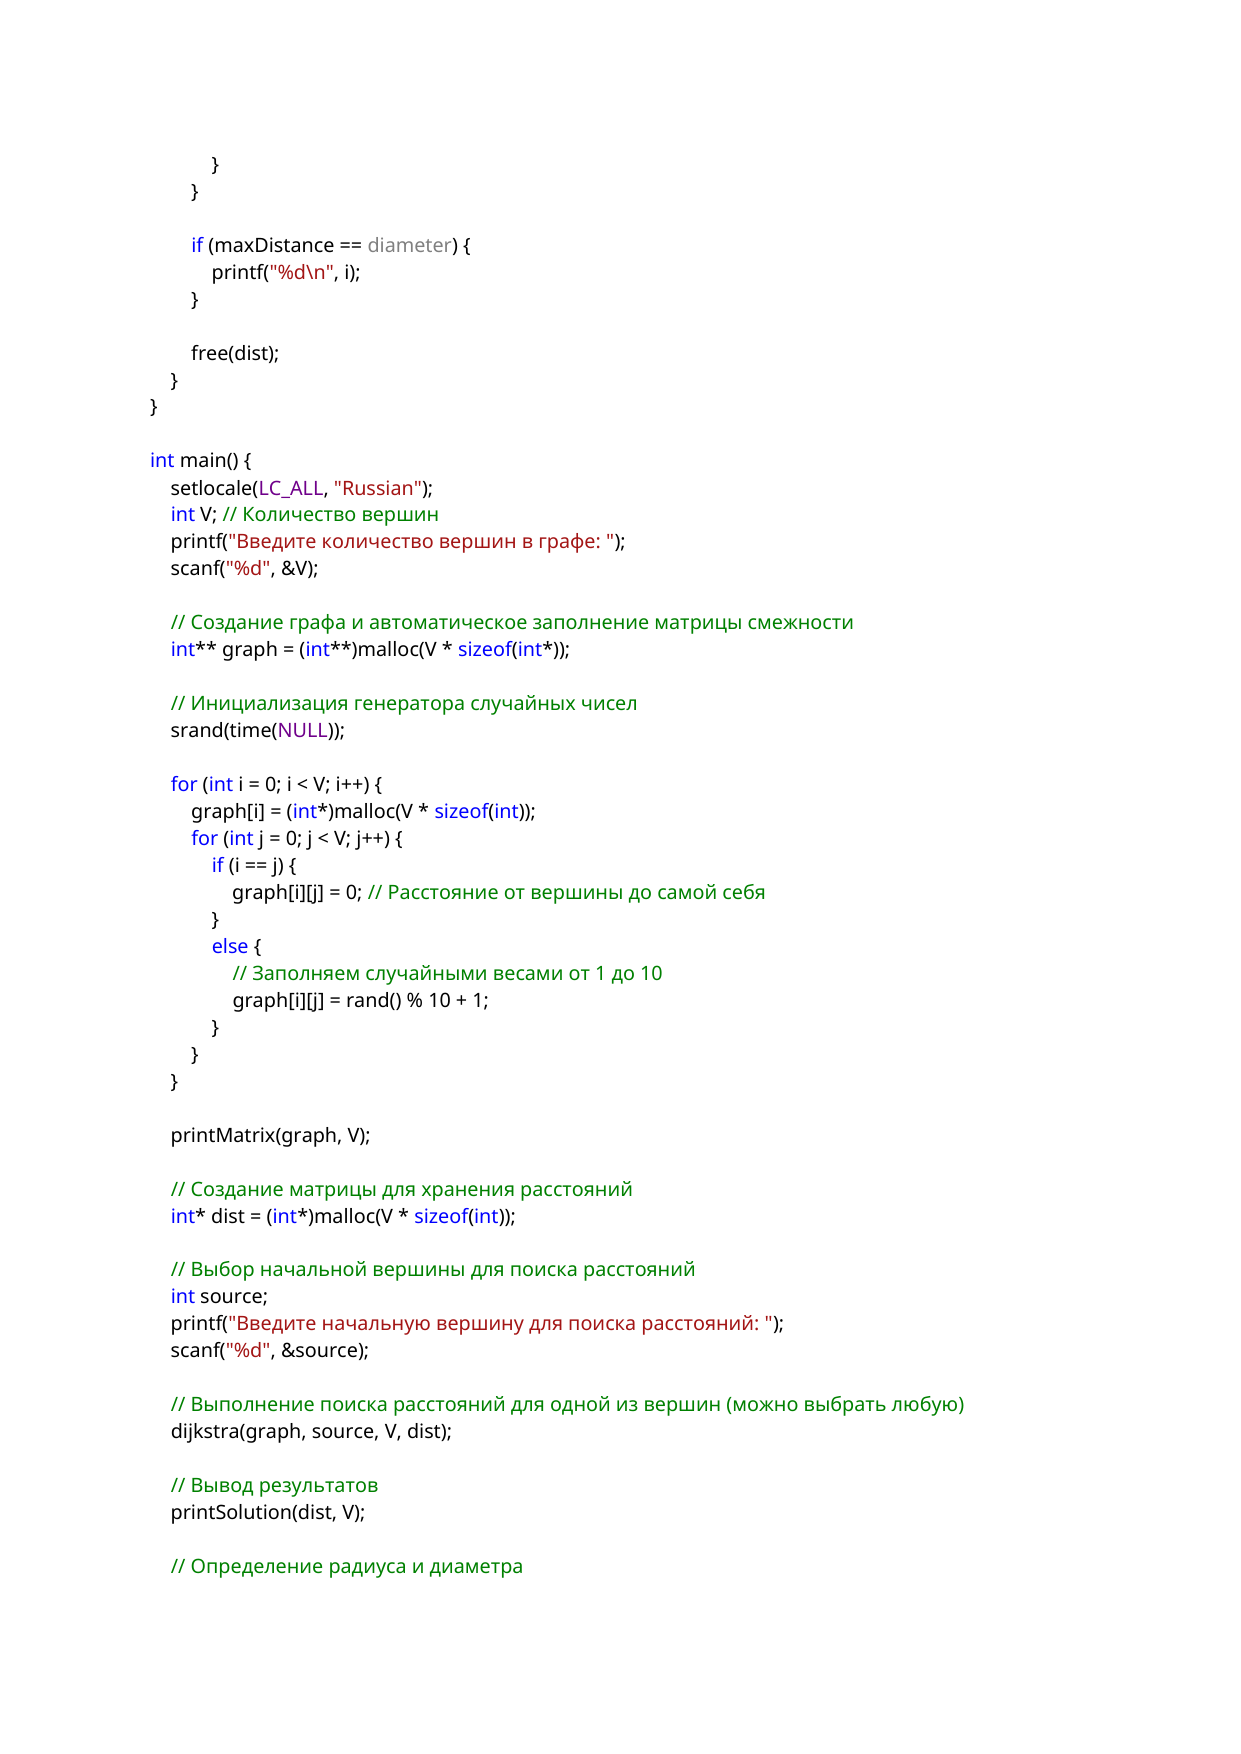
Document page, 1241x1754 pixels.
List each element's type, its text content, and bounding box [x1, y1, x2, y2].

text // Создание графа и автоматическое заполнение матрицы смежности [150, 609, 1090, 636]
text } [150, 1067, 1090, 1094]
text if (i == j) { [150, 851, 1090, 878]
text // Создание матрицы для хранения расстояний [150, 1175, 1090, 1202]
text graph[i] = (int*)malloc(V * sizeof(int)); [150, 797, 1090, 824]
text // Выбор начальной вершины для поиска расстояний [150, 1256, 1090, 1282]
text } [150, 905, 1090, 932]
text } [150, 150, 1090, 177]
text printf("Введите начальную вершину для поиска расстояний: "); [150, 1309, 1090, 1336]
text int main() { [150, 447, 1090, 474]
text int source; [150, 1282, 1090, 1309]
text srand(time(NULL)); [150, 717, 1090, 743]
text int** graph = (int**)malloc(V * sizeof(int*)); [150, 636, 1090, 663]
text int V; // Количество вершин [150, 501, 1090, 528]
text } [150, 177, 1090, 204]
text scanf("%d", &source); [150, 1336, 1090, 1363]
text printSolution(dist, V); [150, 1498, 1090, 1525]
text graph[i][j] = rand() % 10 + 1; [150, 986, 1090, 1013]
text printMatrix(graph, V); [150, 1121, 1090, 1148]
text } [150, 285, 1090, 312]
text for (int i = 0; i < V; i++) { [150, 771, 1090, 797]
text } [150, 1013, 1090, 1040]
text graph[i][j] = 0; // Расстояние от вершины до самой себя [150, 878, 1090, 905]
text scanf("%d", &V); [150, 555, 1090, 582]
text printf("%d\n", i); [150, 258, 1090, 285]
text int* dist = (int*)malloc(V * sizeof(int)); [150, 1202, 1090, 1229]
text } [150, 366, 1090, 393]
text else { [150, 932, 1090, 959]
text } [150, 393, 1090, 420]
text setlocale(LC_ALL, "Russian"); [150, 474, 1090, 501]
text free(dist); [150, 339, 1090, 366]
text // Определение радиуса и диаметра [150, 1552, 1090, 1579]
text for (int j = 0; j < V; j++) { [150, 824, 1090, 851]
text if (maxDistance == diameter) { [150, 231, 1090, 258]
text // Инициализация генератора случайных чисел [150, 689, 1090, 717]
text dijkstra(graph, source, V, dist); [150, 1417, 1090, 1444]
text } [150, 1040, 1090, 1067]
text // Выполнение поиска расстояний для одной из вершин (можно выбрать любую) [150, 1390, 1090, 1417]
text printf("Введите количество вершин в графе: "); [150, 528, 1090, 555]
text // Вывод результатов [150, 1471, 1090, 1498]
text // Заполняем случайными весами от 1 до 10 [150, 959, 1090, 986]
